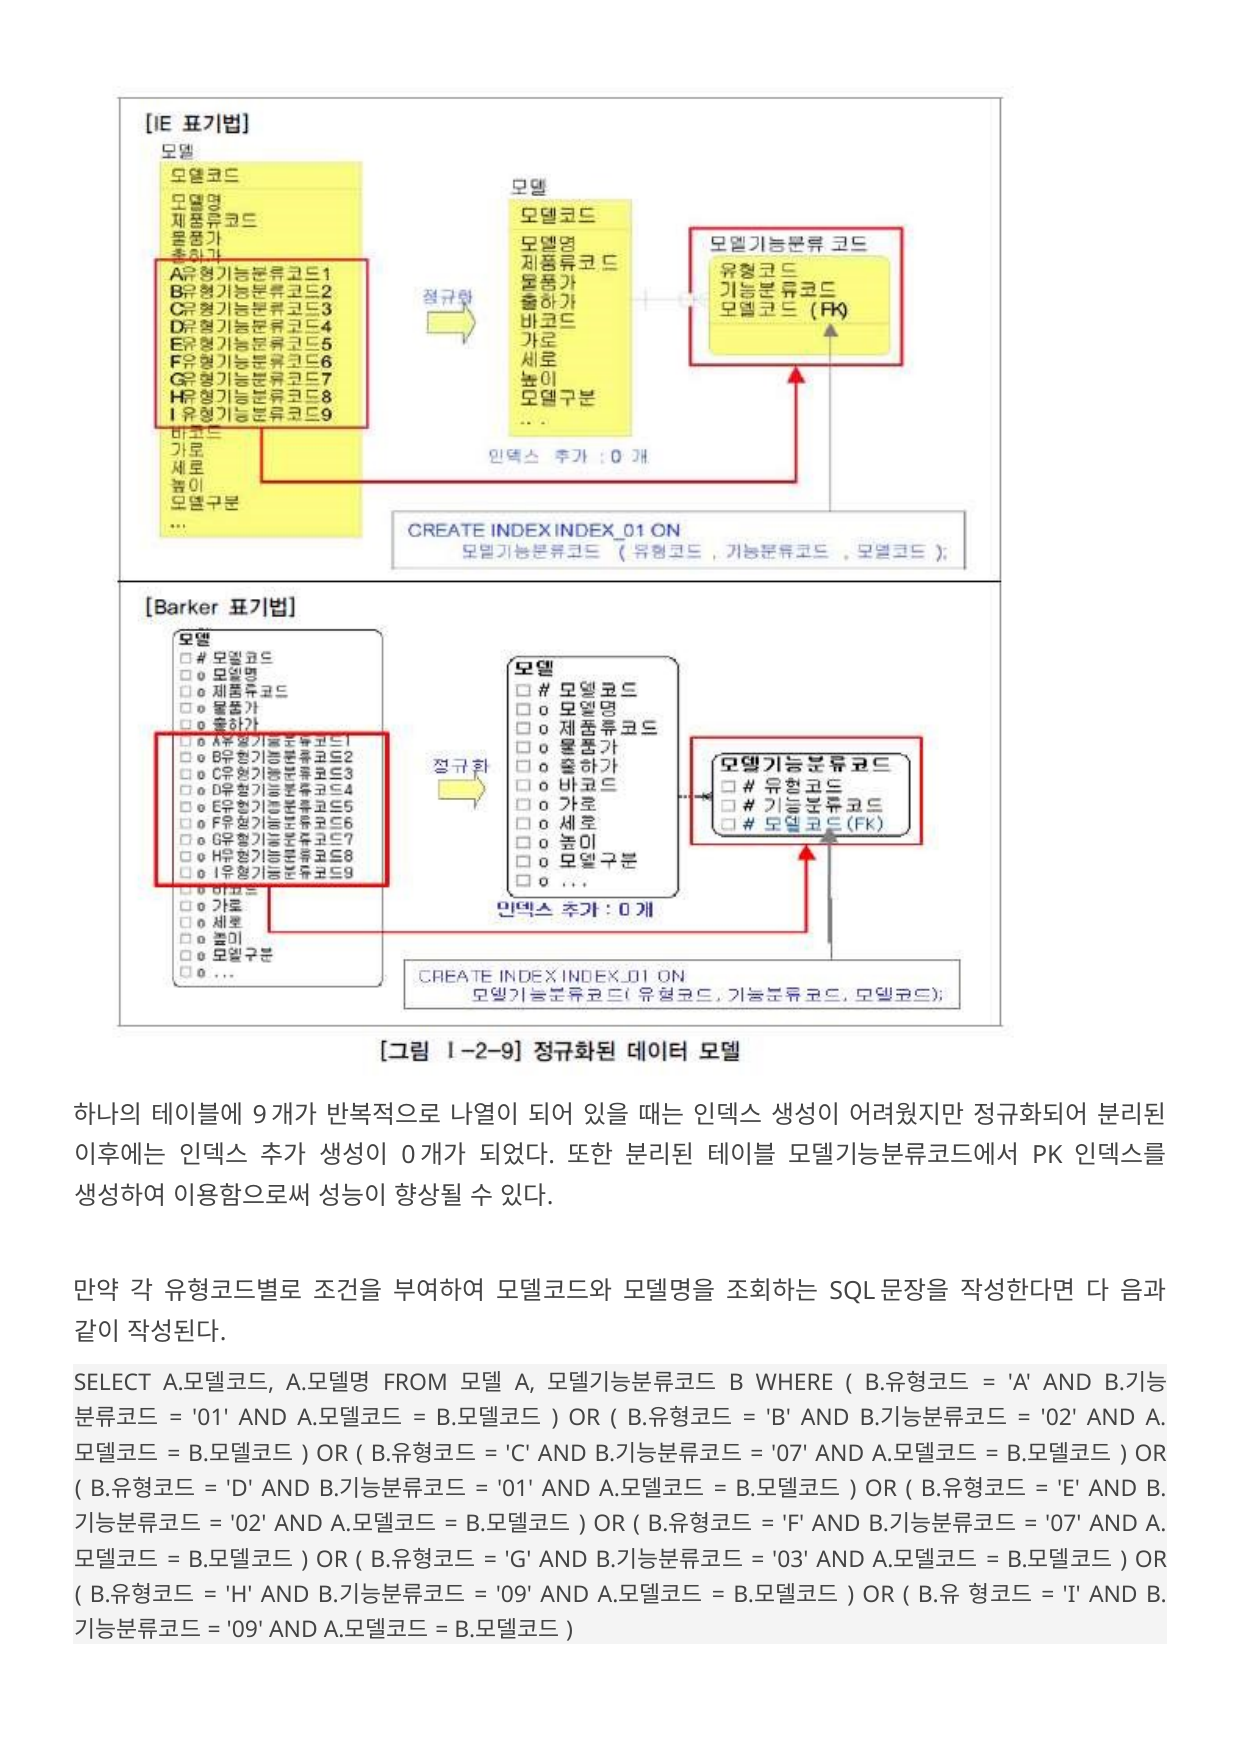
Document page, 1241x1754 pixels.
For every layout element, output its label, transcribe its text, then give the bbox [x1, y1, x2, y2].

picture [88, 75, 1039, 1091]
text SELECT A.모델코드, A.모델명 FROM 모델 A, 모델기능분류코드 B WHERE ( B.유형코드 = 'A' AND B.기능 분류코드 = '01' AND A.모델코드 = B.모델코드 ) OR ( B.유형코드 = 'B' AND B.기능분류코드 = '02' AND A. 모델코드 = B.모델코드 ) OR ( B.유형코드 = 'C' AND B.기능분류코드 = '07' AND A.모델코드 = B.모델코드 ) OR ( B.유형코드 = 'D' AND B.기능분류코드 = '01' AND A.모델코드 = B.모델코드 ) OR ( B.유형코드 = 'E' AND B.기능분류코드 = '02' AND A.모델코드 = B.모델코드 ) OR ( B.유형코드 = 'F' AND B.기능분류코드 = '07' AND A.모델코드 = B.모델코드 ) OR ( B.유형코드 = 'G' AND B.기능분류코드 = '03' AND A.모델코드 = B.모델코드 ) OR ( B.유형코드 = 'H' AND B.기능분류코드 = '09' AND A.모델코드 = B.모델코드 ) OR ( B.유 형코드 = 'I' AND B.기능분류코드 = '09' AND A.모델코드 = B.모델코드 ) [73, 1364, 1167, 1644]
text 하나의 테이블에 9개가 반복적으로 나열이 되어 있을 때는 인덱스 생성이 어려웠지만 정규화되어 분리된 이후에는 인덱스 추가 생성이 0개가 되었다. 또한 분리된 테이블 모델기능분류코드에서 PK 인덱스를 생성하여 이용함으로써 성능이 향상될 수 있다. [73, 1094, 1167, 1212]
text 만약 각 유형코드별로 조건을 부여하여 모델코드와 모델명을 조회하는 SQL문장을 작성한다면 다 음과 같이 작성된다. [73, 1271, 1167, 1347]
